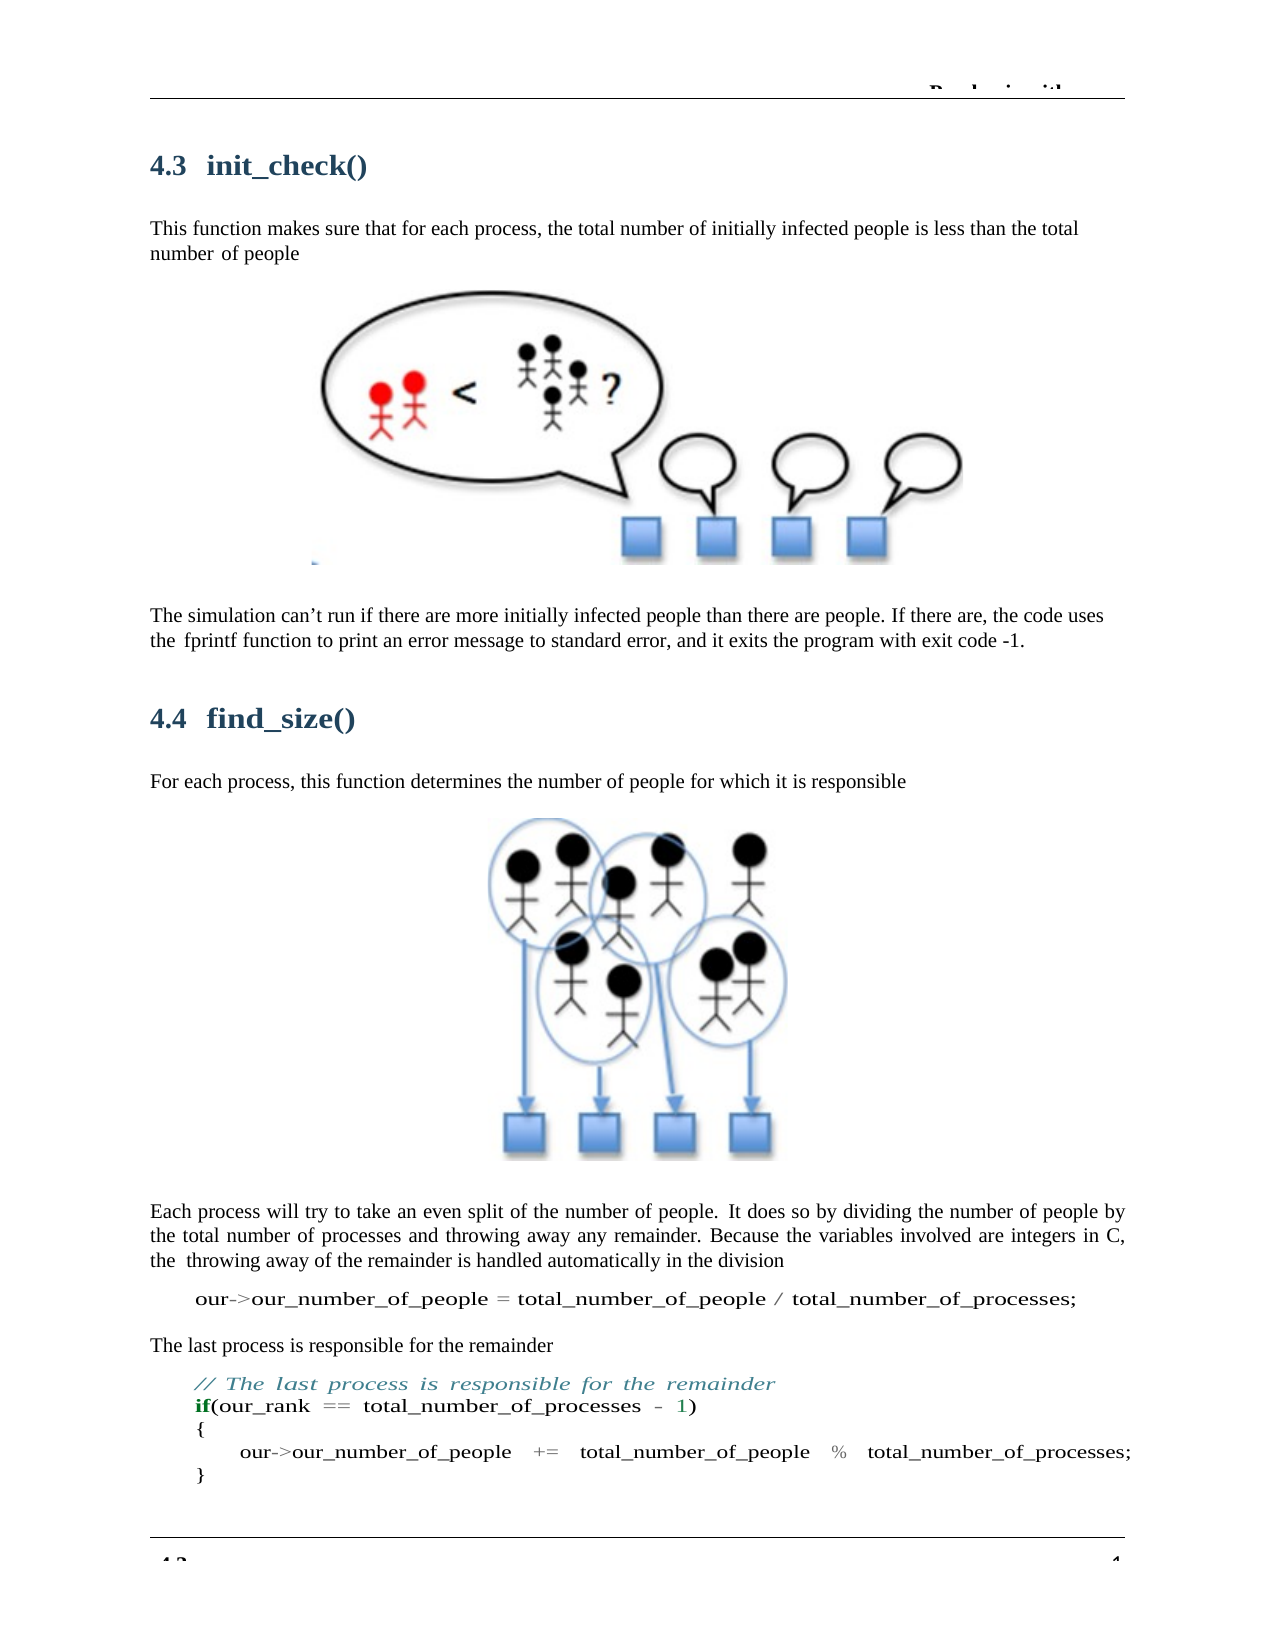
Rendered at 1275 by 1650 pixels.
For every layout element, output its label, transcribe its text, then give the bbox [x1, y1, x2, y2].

text The simulation can’t run if there are more initially infected people than there are people. If there are, the code uses the fprintf function to print an error message to standard error, and it exits the program with exit code -1. [150, 603, 1133, 652]
text Each process will try to take an even split of the number of people. It does so by dividing the number of people by the total number of processes and throwing away any remainder. Because the variables involved are integers in C, the throwing away of the remainder is handled automatically in the division [150, 1199, 1125, 1272]
picture [311, 289, 964, 565]
subtitle find_size() [150, 701, 1148, 734]
text For each process, this function determines the number of people for which it is responsible [150, 769, 1148, 793]
list init_check() [150, 148, 1148, 181]
text our->our_number_of_people = total_number_of_people / total_number_of_processes; [150, 1287, 1148, 1309]
text This function makes sure that for each process, the total number of initially infected people is less than the total number of people [150, 216, 1133, 265]
text } [195, 1464, 1148, 1485]
text if(our_rank == total_number_of_processes - 1) [195, 1395, 1148, 1417]
text The last process is responsible for the remainder [150, 1333, 1148, 1357]
text // The last process is responsible for the remainder [195, 1373, 1148, 1394]
text { [195, 1418, 1148, 1440]
picture [487, 818, 788, 1161]
text our->our_number_of_people += total_number_of_people % total_number_of_processes; [239, 1441, 1148, 1463]
